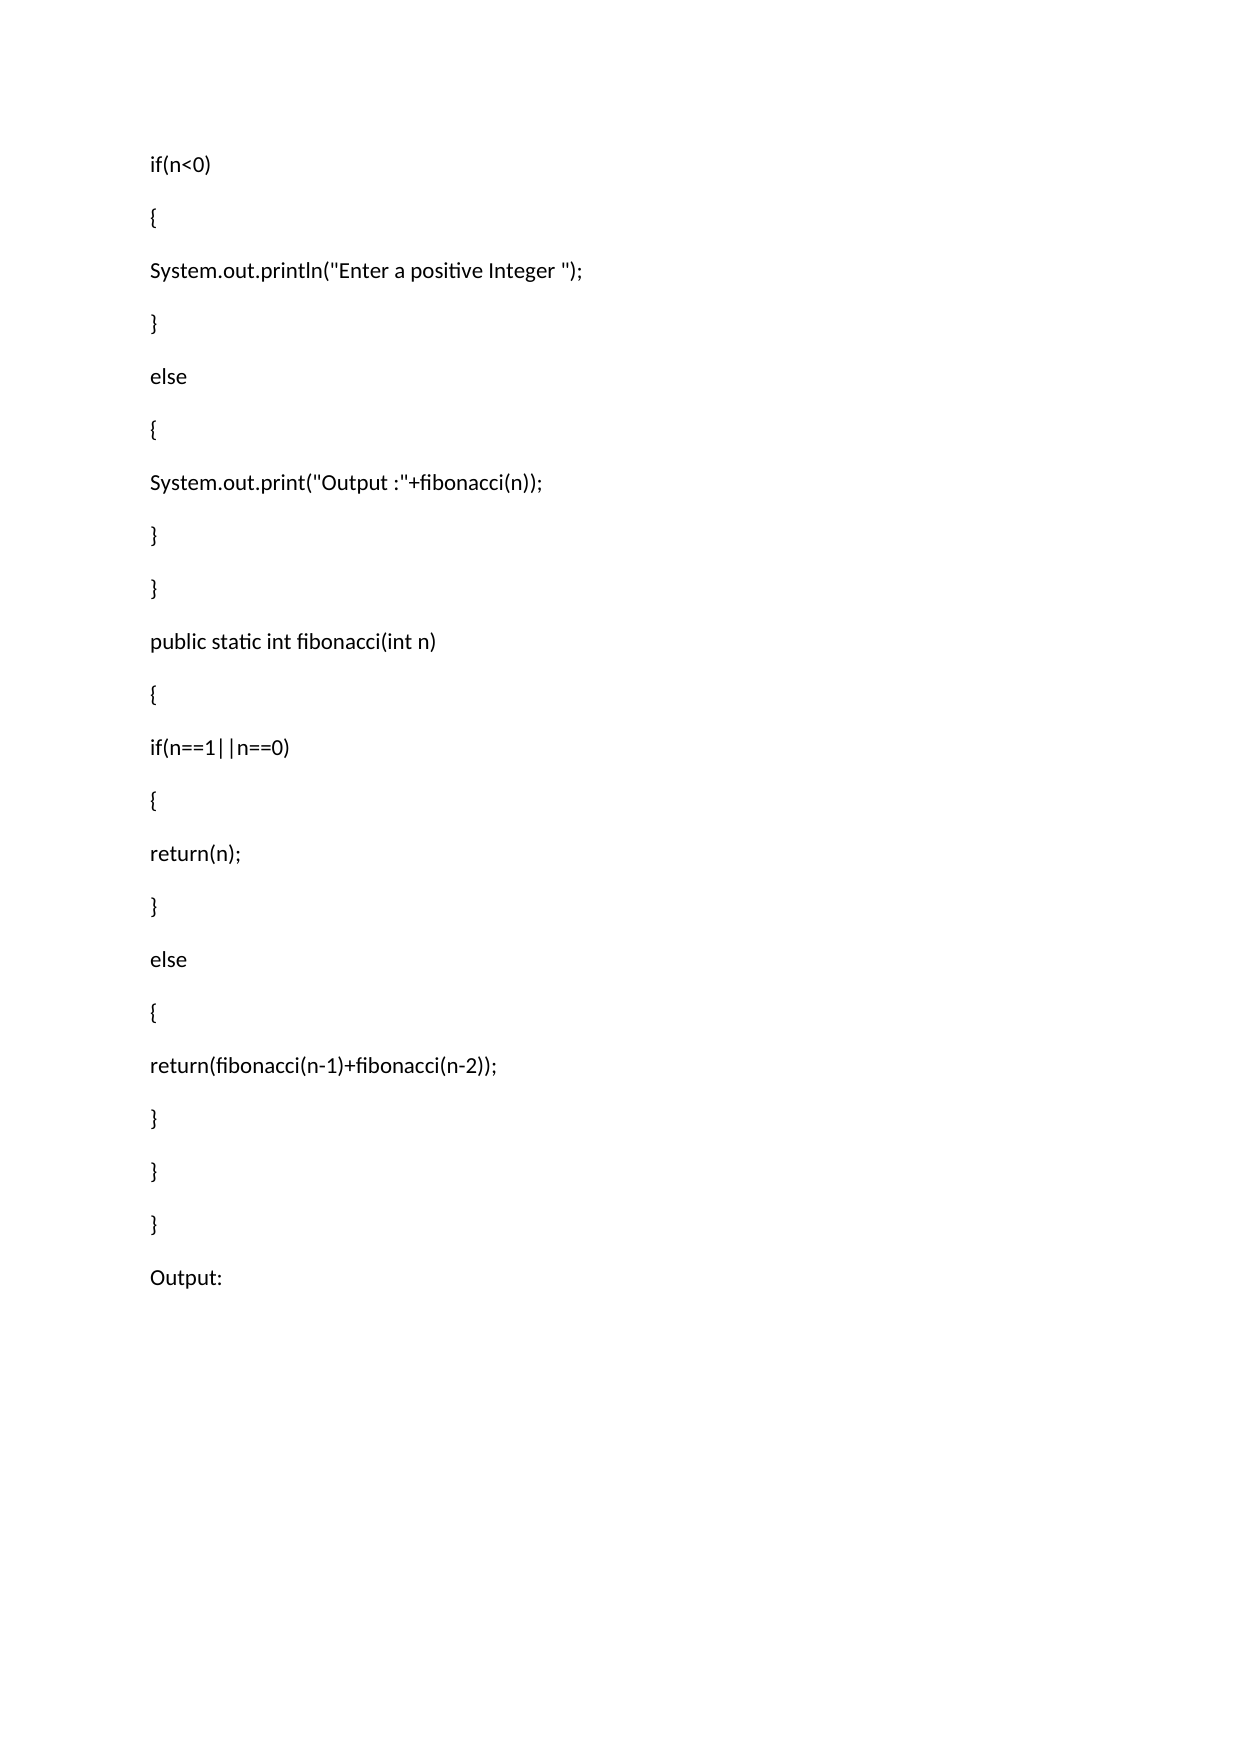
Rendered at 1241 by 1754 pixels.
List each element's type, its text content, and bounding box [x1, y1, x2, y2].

text System.out.print("Output :"+fibonacci(n)); [150, 468, 1090, 496]
text System.out.println("Enter a positive Integer "); [150, 256, 1090, 284]
text } [150, 309, 1090, 337]
text return(n); [150, 839, 1090, 867]
text { [150, 998, 1090, 1026]
text { [150, 786, 1090, 814]
text return(fibonacci(n-1)+fibonacci(n-2)); [150, 1051, 1090, 1079]
text if(n<0) [150, 150, 1090, 178]
text else [150, 362, 1090, 390]
text } [150, 1210, 1090, 1238]
text } [150, 1157, 1090, 1185]
text } [150, 574, 1090, 602]
text { [150, 415, 1090, 443]
text { [150, 203, 1090, 231]
text { [150, 680, 1090, 708]
text if(n==1||n==0) [150, 733, 1090, 761]
text } [150, 521, 1090, 549]
text public static int fibonacci(int n) [150, 627, 1090, 655]
text Output: [150, 1263, 1090, 1291]
text } [150, 1104, 1090, 1132]
text } [150, 892, 1090, 920]
text else [150, 945, 1090, 973]
